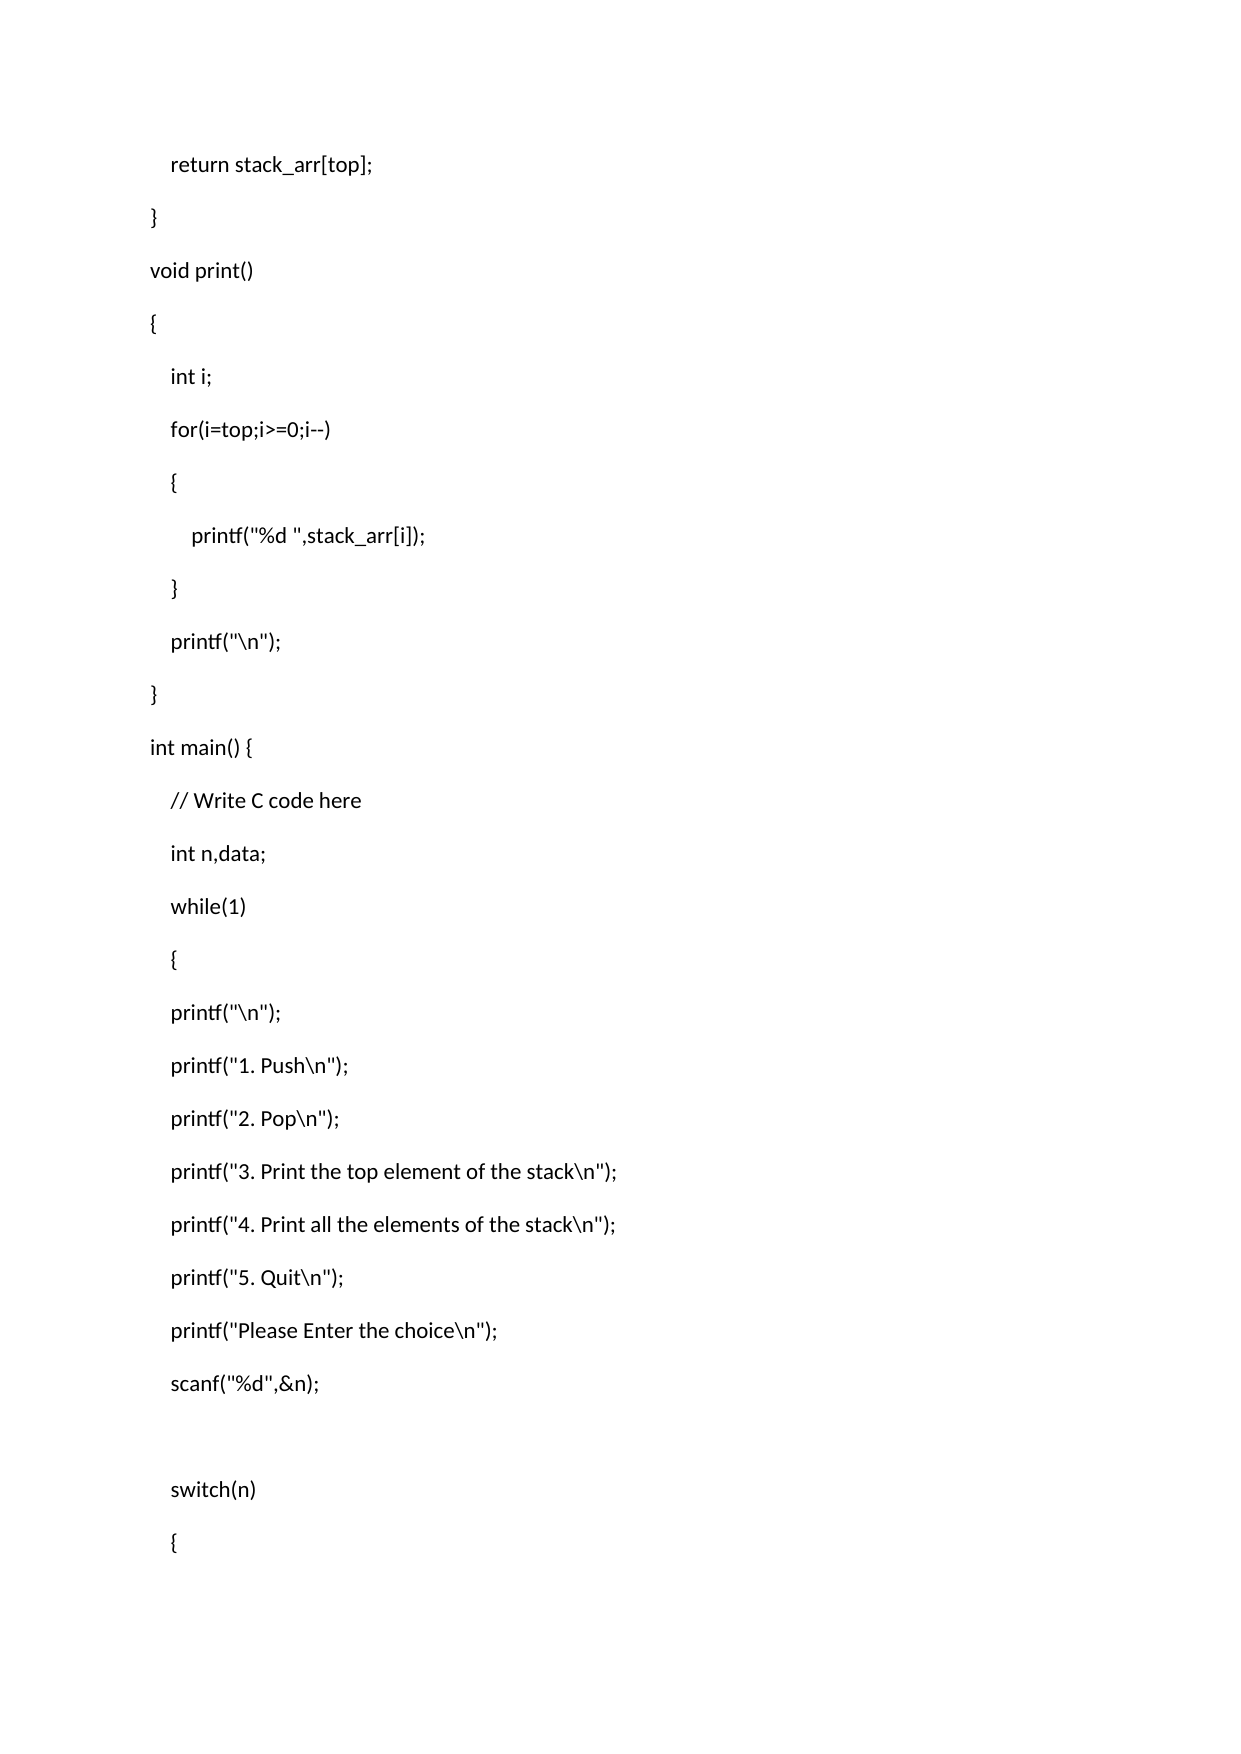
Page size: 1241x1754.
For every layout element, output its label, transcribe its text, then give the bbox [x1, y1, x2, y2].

text // Write C code here [150, 786, 1090, 814]
text switch(n) [150, 1476, 1090, 1503]
text void print() [150, 256, 1090, 284]
text printf("Please Enter the choice\n"); [150, 1316, 1090, 1344]
text int n,data; [150, 839, 1090, 867]
text printf("3. Print the top element of the stack\n"); [150, 1157, 1090, 1185]
text return stack_arr[top]; [150, 150, 1090, 178]
text printf("\n"); [150, 627, 1090, 655]
text } [150, 574, 1090, 602]
text { [150, 945, 1090, 973]
text printf("\n"); [150, 998, 1090, 1026]
text printf("2. Pop\n"); [150, 1104, 1090, 1132]
text } [150, 203, 1090, 231]
text } [150, 680, 1090, 708]
text int i; [150, 362, 1090, 390]
text printf("5. Quit\n"); [150, 1263, 1090, 1291]
text printf("1. Push\n"); [150, 1051, 1090, 1079]
text { [150, 309, 1090, 337]
text while(1) [150, 892, 1090, 920]
text { [150, 468, 1090, 496]
text { [150, 1528, 1090, 1557]
text for(i=top;i>=0;i--) [150, 415, 1090, 443]
text int main() { [150, 733, 1090, 761]
text printf("%d ",stack_arr[i]); [150, 521, 1090, 549]
text printf("4. Print all the elements of the stack\n"); [150, 1210, 1090, 1238]
text scanf("%d",&n); [150, 1369, 1090, 1397]
